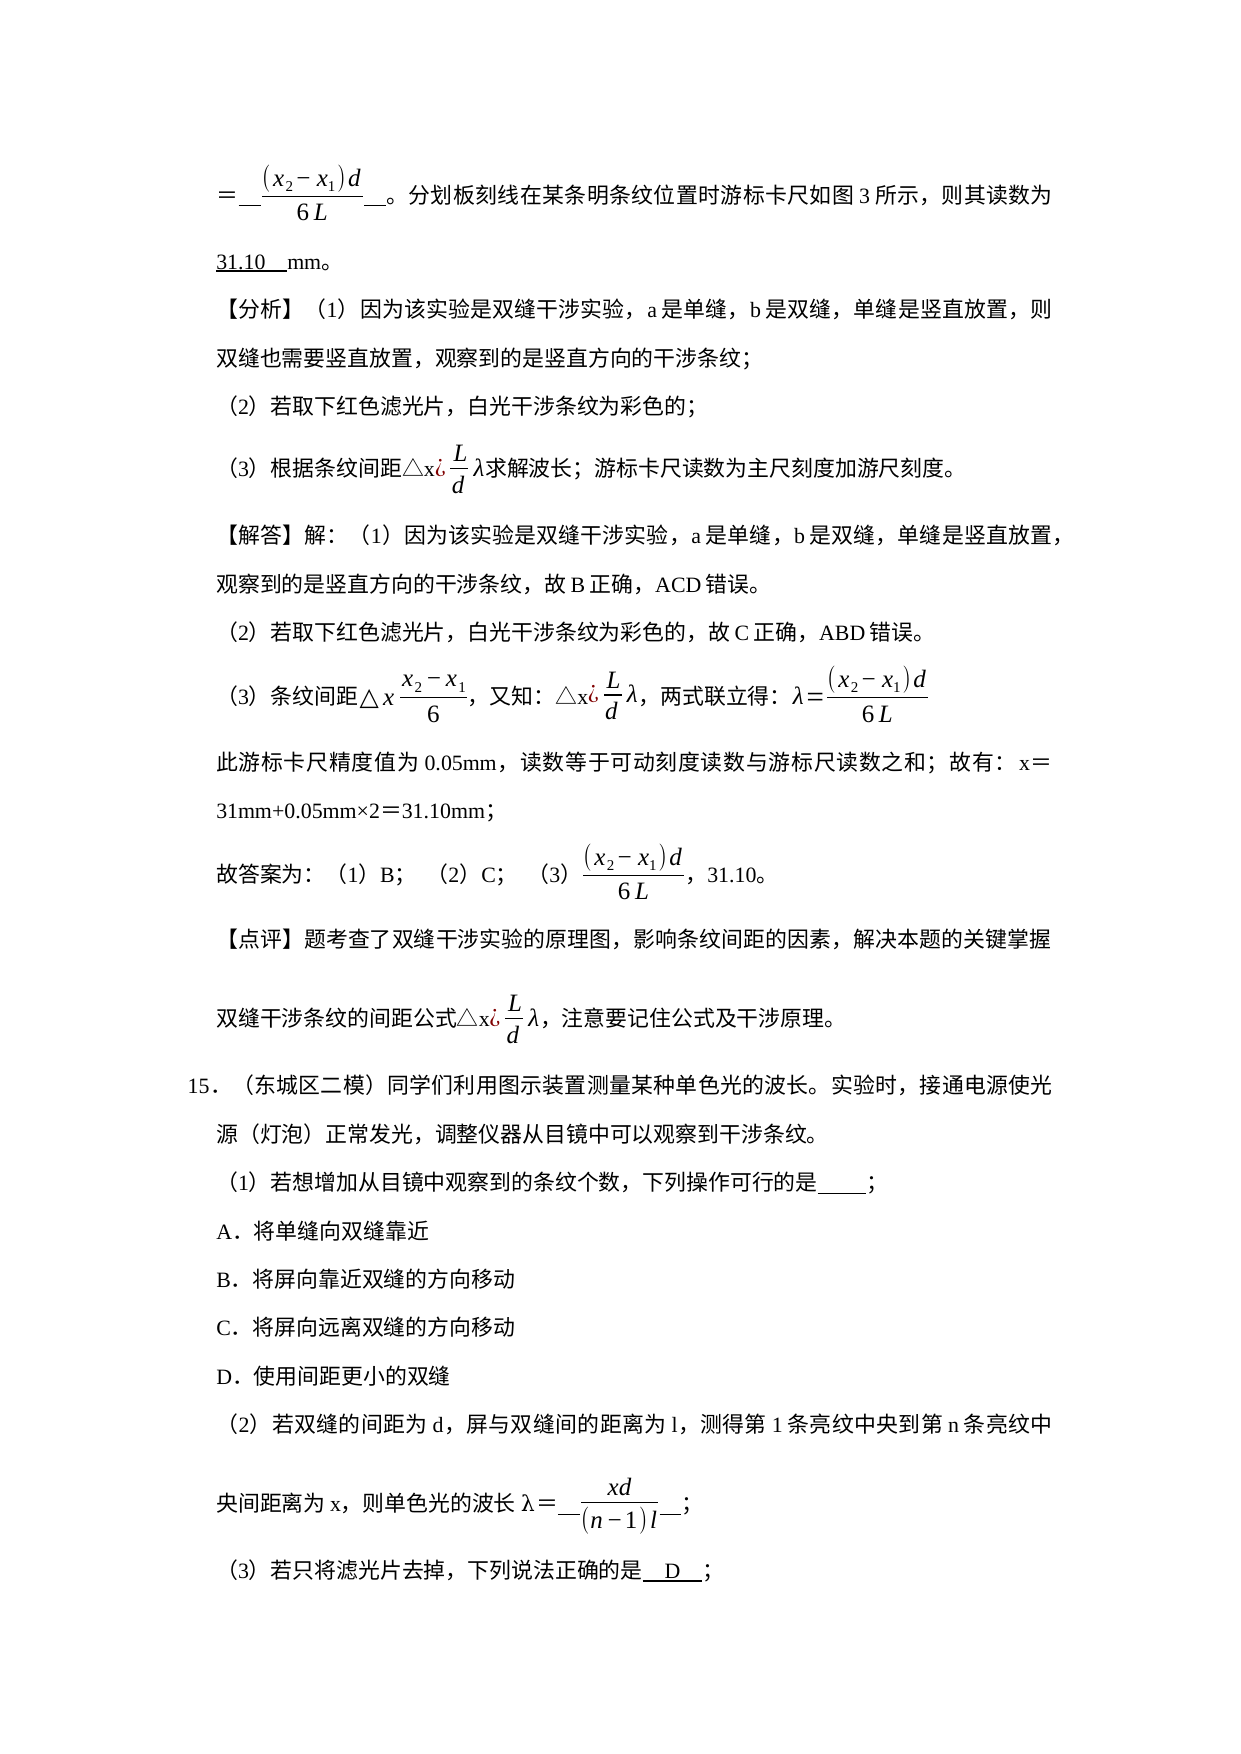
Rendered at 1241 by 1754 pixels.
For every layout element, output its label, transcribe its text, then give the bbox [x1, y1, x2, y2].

text 【解答】解：（1）因为该实验是双缝干涉实验，a是单缝，b是双缝，单缝是竖直放置，观察到的是竖直方向的干涉条纹，故B正确，ACD错误。 [216, 518, 1053, 599]
text 故答案为：（1）B； （2）C； （3），31.10。 [216, 841, 1053, 906]
text （3）若只将滤光片去掉，下列说法正确的是 D ； [216, 1552, 1053, 1585]
text 【点评】题考查了双缝干涉实验的原理图，影响条纹间距的因素，解决本题的关键掌握双缝干涉条纹的间距公式△x，注意要记住公式及干涉原理。 [216, 922, 1053, 1052]
text （2）若取下红色滤光片，白光干涉条纹为彩色的； [216, 389, 1053, 421]
text C．将屏向远离双缝的方向移动 [216, 1310, 1053, 1342]
text 此游标卡尺精度值为0.05mm，读数等于可动刻度读数与游标尺读数之和；故有：x＝31mm+0.05mm×2＝31.10mm； [216, 744, 1053, 825]
text 【分析】（1）因为该实验是双缝干涉实验，a是单缝，b是双缝，单缝是竖直放置，则双缝也需要竖直放置，观察到的是竖直方向的干涉条纹； [216, 292, 1053, 373]
text （1）若想增加从目镜中观察到的条纹个数，下列操作可行的是 ； [216, 1165, 1053, 1197]
text B．将屏向靠近双缝的方向移动 [216, 1262, 1053, 1294]
text A．将单缝向双缝靠近 [216, 1213, 1053, 1246]
text （3）根据条纹间距△x求解波长；游标卡尺读数为主尺刻度加游尺刻度。 [216, 437, 1053, 502]
text （2）若双缝的间距为d，屏与双缝间的距离为l，测得第1条亮纹中央到第n条亮纹中央间距离为x，则单色光的波长λ＝ ； [216, 1407, 1053, 1537]
text （3）条纹间距，又知：△x，两式联立得： [216, 663, 1053, 728]
text （2）若取下红色滤光片，白光干涉条纹为彩色的，故C正确，ABD错误。 [216, 615, 1053, 647]
text 15．（东城区二模）同学们利用图示装置测量某种单色光的波长。实验时，接通电源使光源（灯泡）正常发光，调整仪器从目镜中可以观察到干涉条纹。 [187, 1068, 1053, 1149]
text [216, 162, 1053, 276]
text D．使用间距更小的双缝 [216, 1358, 1053, 1391]
